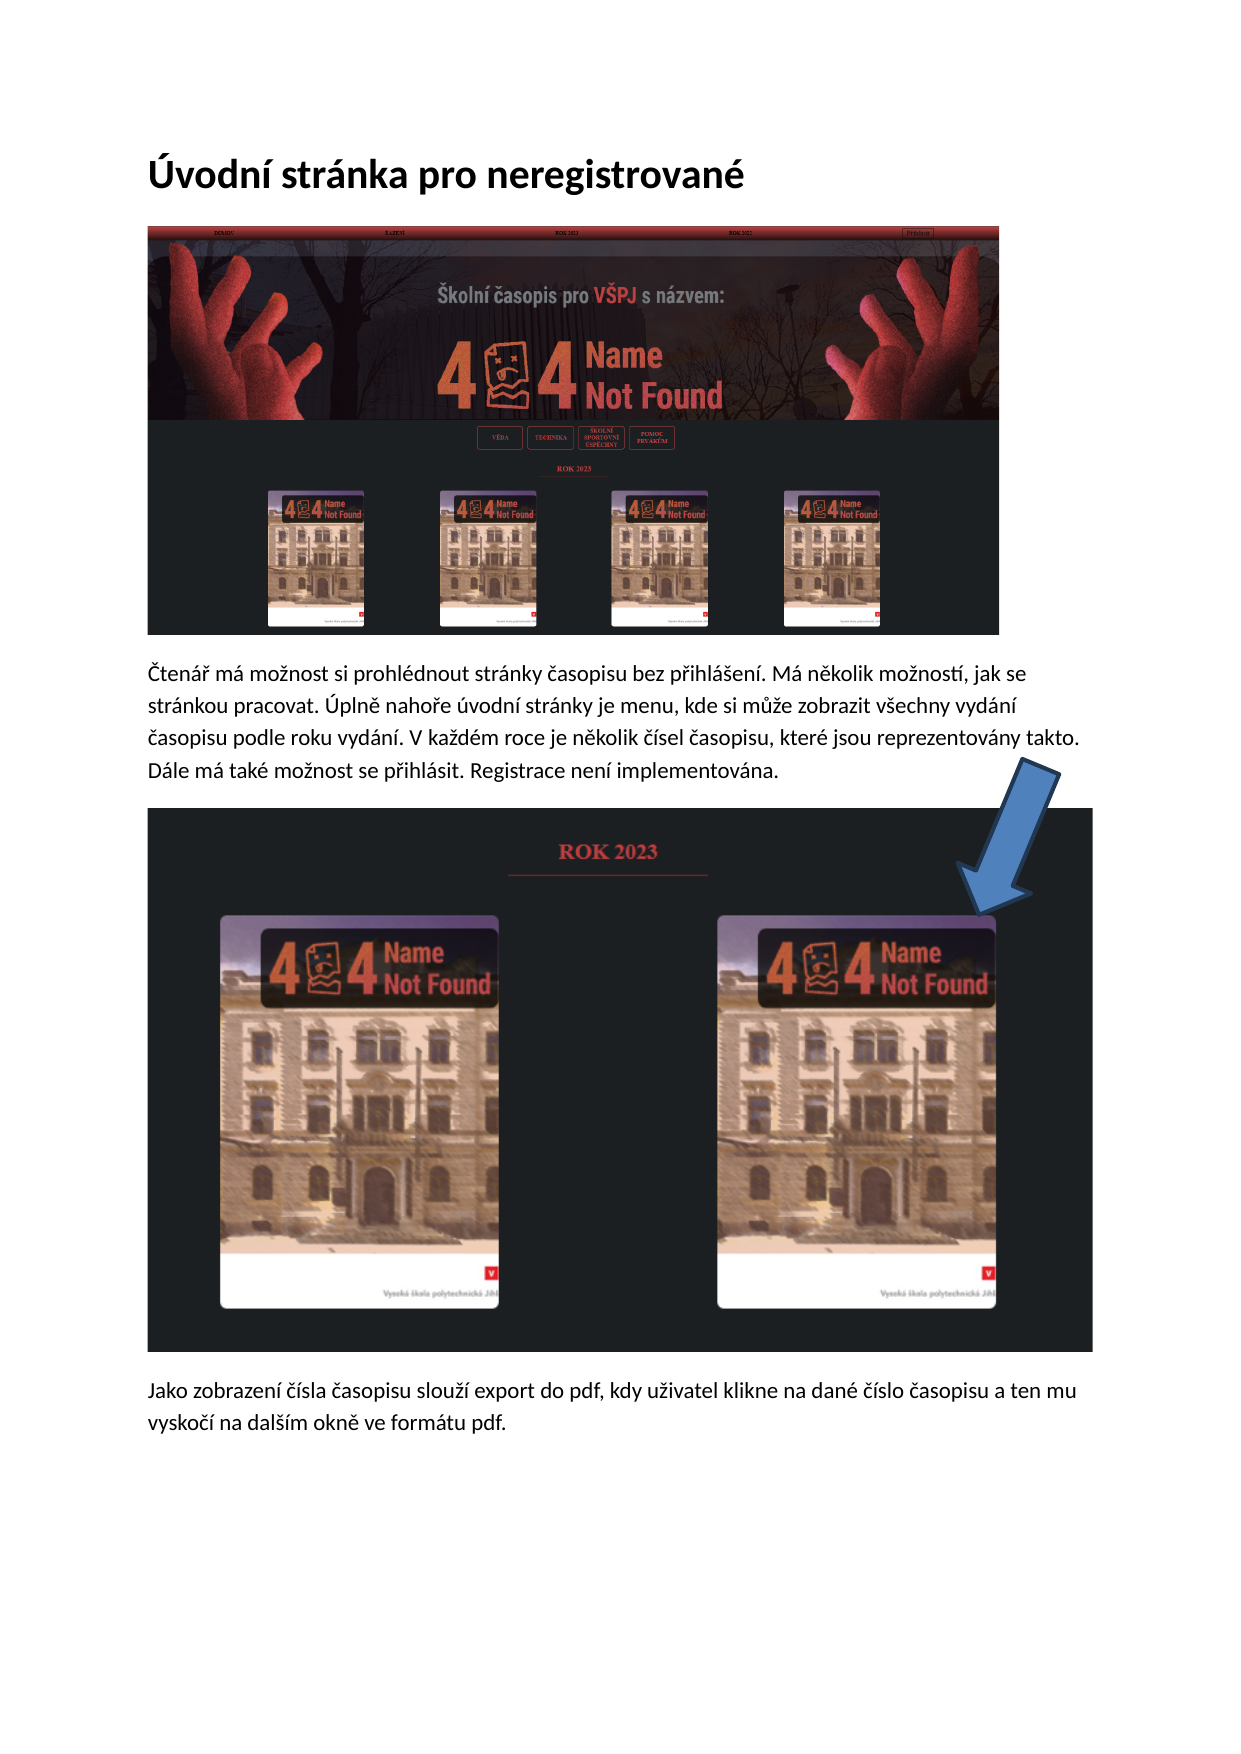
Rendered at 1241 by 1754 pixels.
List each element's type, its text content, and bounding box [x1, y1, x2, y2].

text Úvodní stránka pro neregistrované [148, 148, 1093, 198]
picture [147, 808, 1093, 1352]
text Jako zobrazení čísla časopisu slouží export do pdf, kdy uživatel klikne na dané číslo časopisu a ten mu vyskočí na dalším okně ve formátu pdf. [148, 1376, 1093, 1436]
picture [147, 226, 1000, 635]
text Čtenář má možnost si prohlédnout stránky časopisu bez přihlášení. Má několik možností, jak se stránkou pracovat. Úplně nahoře úvodní stránky je menu, kde si může zobrazit všechny vydání časopisu podle roku vydání. V každém roce je několik čísel časopisu, které jsou reprezentovány takto. Dále má také možnost se přihlásit. Registrace není implementována. [148, 659, 1093, 784]
